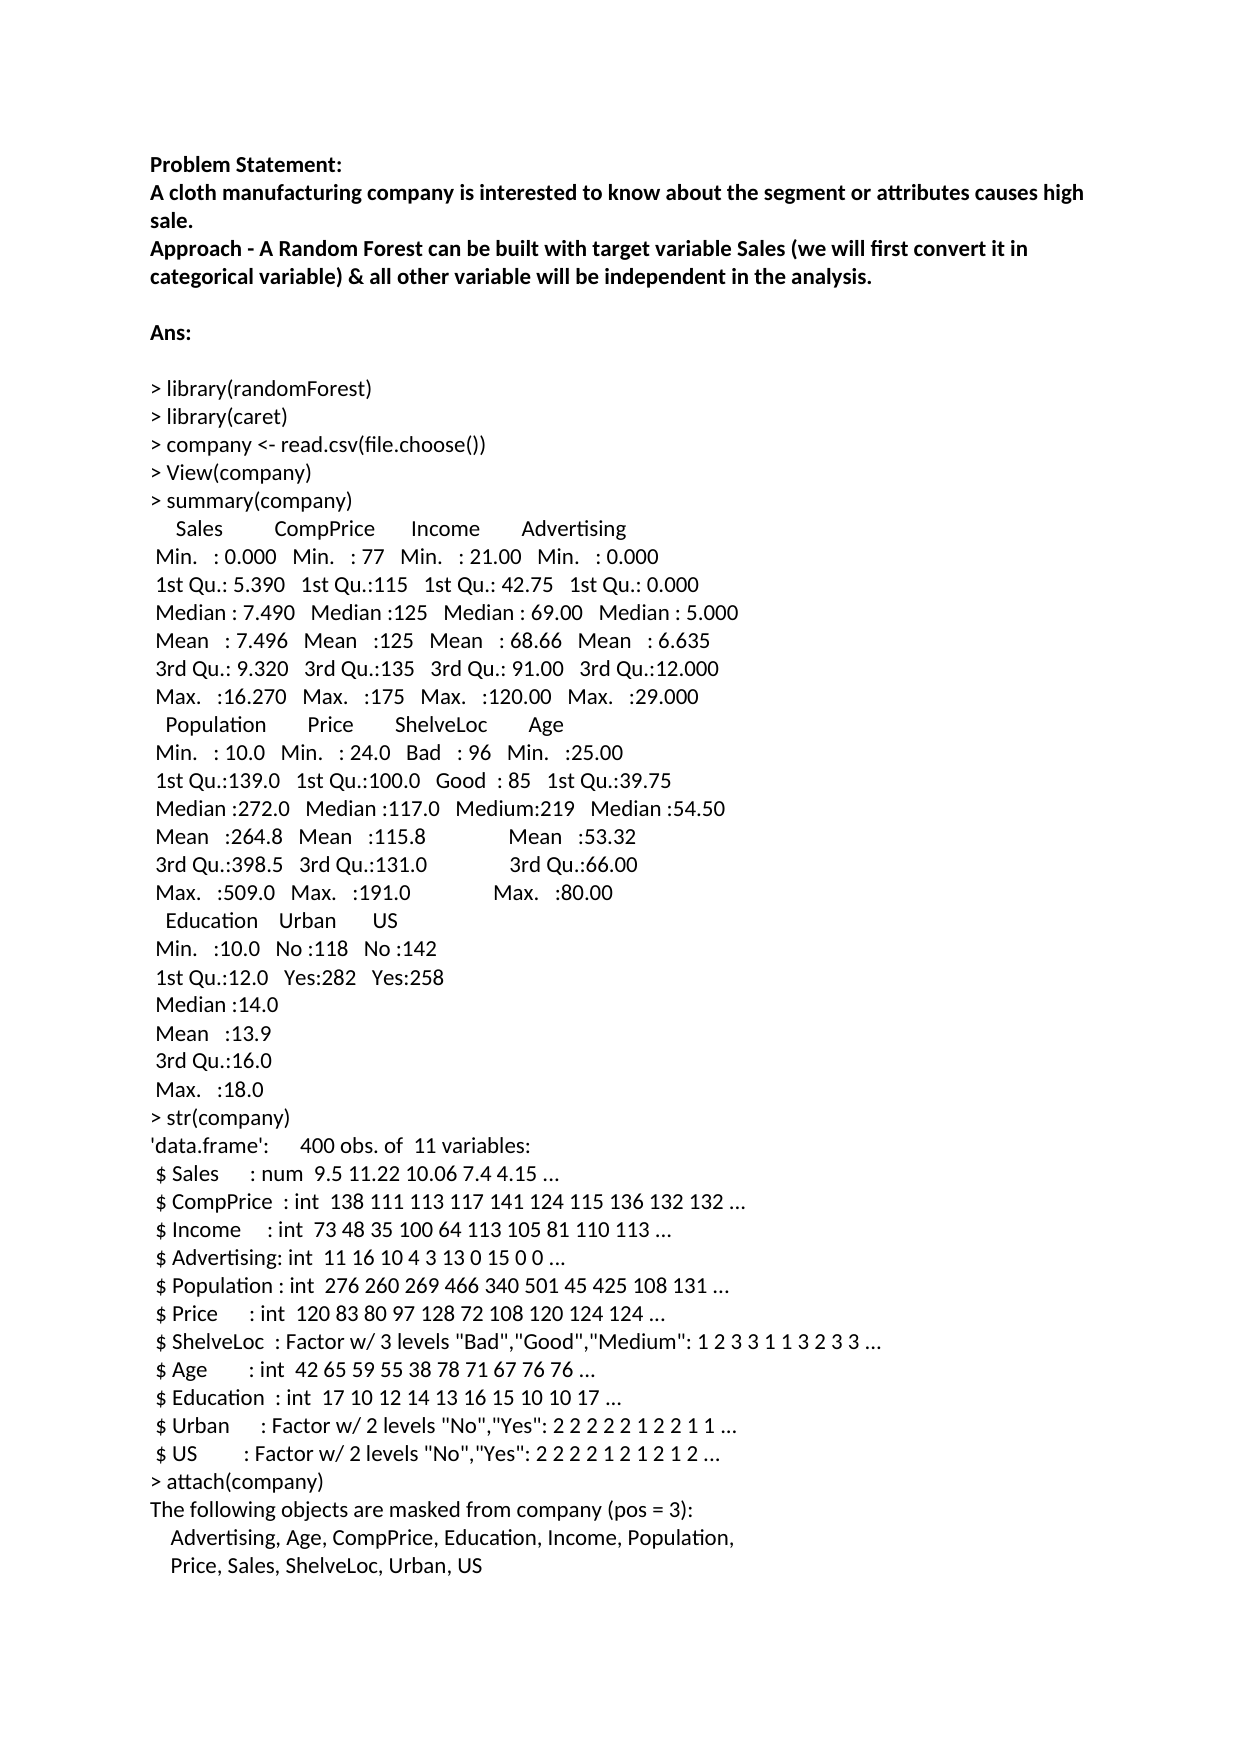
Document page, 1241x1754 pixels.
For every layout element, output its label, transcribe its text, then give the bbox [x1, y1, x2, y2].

text Mean :13.9 [150, 1019, 1090, 1047]
text The following objects are masked from company (pos = 3): [150, 1495, 1090, 1523]
text $ Advertising: int 11 16 10 4 3 13 0 15 0 0 ... [150, 1243, 1090, 1271]
text $ Income : int 73 48 35 100 64 113 105 81 110 113 ... [150, 1215, 1090, 1243]
text > str(company) [150, 1103, 1090, 1131]
text $ Population : int 276 260 269 466 340 501 45 425 108 131 ... [150, 1271, 1090, 1299]
text $ Age : int 42 65 59 55 38 78 71 67 76 76 ... [150, 1355, 1090, 1383]
text > summary(company) [150, 486, 1090, 514]
text 3rd Qu.:16.0 [150, 1047, 1090, 1075]
text 3rd Qu.: 9.320 3rd Qu.:135 3rd Qu.: 91.00 3rd Qu.:12.000 [150, 654, 1090, 682]
text 3rd Qu.:398.5 3rd Qu.:131.0 3rd Qu.:66.00 [150, 851, 1090, 878]
text Min. : 0.000 Min. : 77 Min. : 21.00 Min. : 0.000 [150, 542, 1090, 570]
text A cloth manufacturing company is interested to know about the segment or attributes causes high sale. [150, 178, 1090, 234]
text 1st Qu.:12.0 Yes:282 Yes:258 [150, 963, 1090, 991]
text $ CompPrice : int 138 111 113 117 141 124 115 136 132 132 ... [150, 1187, 1090, 1215]
text 1st Qu.: 5.390 1st Qu.:115 1st Qu.: 42.75 1st Qu.: 0.000 [150, 570, 1090, 598]
text $ Education : int 17 10 12 14 13 16 15 10 10 17 ... [150, 1383, 1090, 1411]
text > attach(company) [150, 1467, 1090, 1495]
text Ans: [150, 318, 1090, 346]
text > company <- read.csv(file.choose()) [150, 430, 1090, 458]
text Median :14.0 [150, 991, 1090, 1019]
text Population Price ShelveLoc Age [150, 710, 1090, 738]
text Max. :18.0 [150, 1075, 1090, 1103]
text Min. : 10.0 Min. : 24.0 Bad : 96 Min. :25.00 [150, 738, 1090, 766]
text 1st Qu.:139.0 1st Qu.:100.0 Good : 85 1st Qu.:39.75 [150, 766, 1090, 794]
text Max. :16.270 Max. :175 Max. :120.00 Max. :29.000 [150, 682, 1090, 710]
text $ Sales : num 9.5 11.22 10.06 7.4 4.15 ... [150, 1159, 1090, 1187]
text Price, Sales, ShelveLoc, Urban, US [150, 1551, 1090, 1579]
text 'data.frame': 400 obs. of 11 variables: [150, 1131, 1090, 1159]
text Mean :264.8 Mean :115.8 Mean :53.32 [150, 822, 1090, 851]
text > library(caret) [150, 402, 1090, 430]
text $ US : Factor w/ 2 levels "No","Yes": 2 2 2 2 1 2 1 2 1 2 ... [150, 1439, 1090, 1467]
text Problem Statement: [150, 150, 1090, 178]
text Approach - A Random Forest can be built with target variable Sales (we will first convert it in categorical variable) & all other variable will be independent in the analysis. [150, 234, 1090, 290]
text Min. :10.0 No :118 No :142 [150, 934, 1090, 963]
text $ Urban : Factor w/ 2 levels "No","Yes": 2 2 2 2 2 1 2 2 1 1 ... [150, 1411, 1090, 1439]
text Advertising, Age, CompPrice, Education, Income, Population, [150, 1523, 1090, 1551]
text $ Price : int 120 83 80 97 128 72 108 120 124 124 ... [150, 1299, 1090, 1327]
text Median :272.0 Median :117.0 Medium:219 Median :54.50 [150, 794, 1090, 822]
text > library(randomForest) [150, 374, 1090, 402]
text Median : 7.490 Median :125 Median : 69.00 Median : 5.000 [150, 598, 1090, 626]
text Education Urban US [150, 907, 1090, 934]
text Mean : 7.496 Mean :125 Mean : 68.66 Mean : 6.635 [150, 626, 1090, 654]
text > View(company) [150, 458, 1090, 486]
text Max. :509.0 Max. :191.0 Max. :80.00 [150, 878, 1090, 907]
text $ ShelveLoc : Factor w/ 3 levels "Bad","Good","Medium": 1 2 3 3 1 1 3 2 3 3 ... [150, 1327, 1090, 1355]
text Sales CompPrice Income Advertising [150, 514, 1090, 542]
